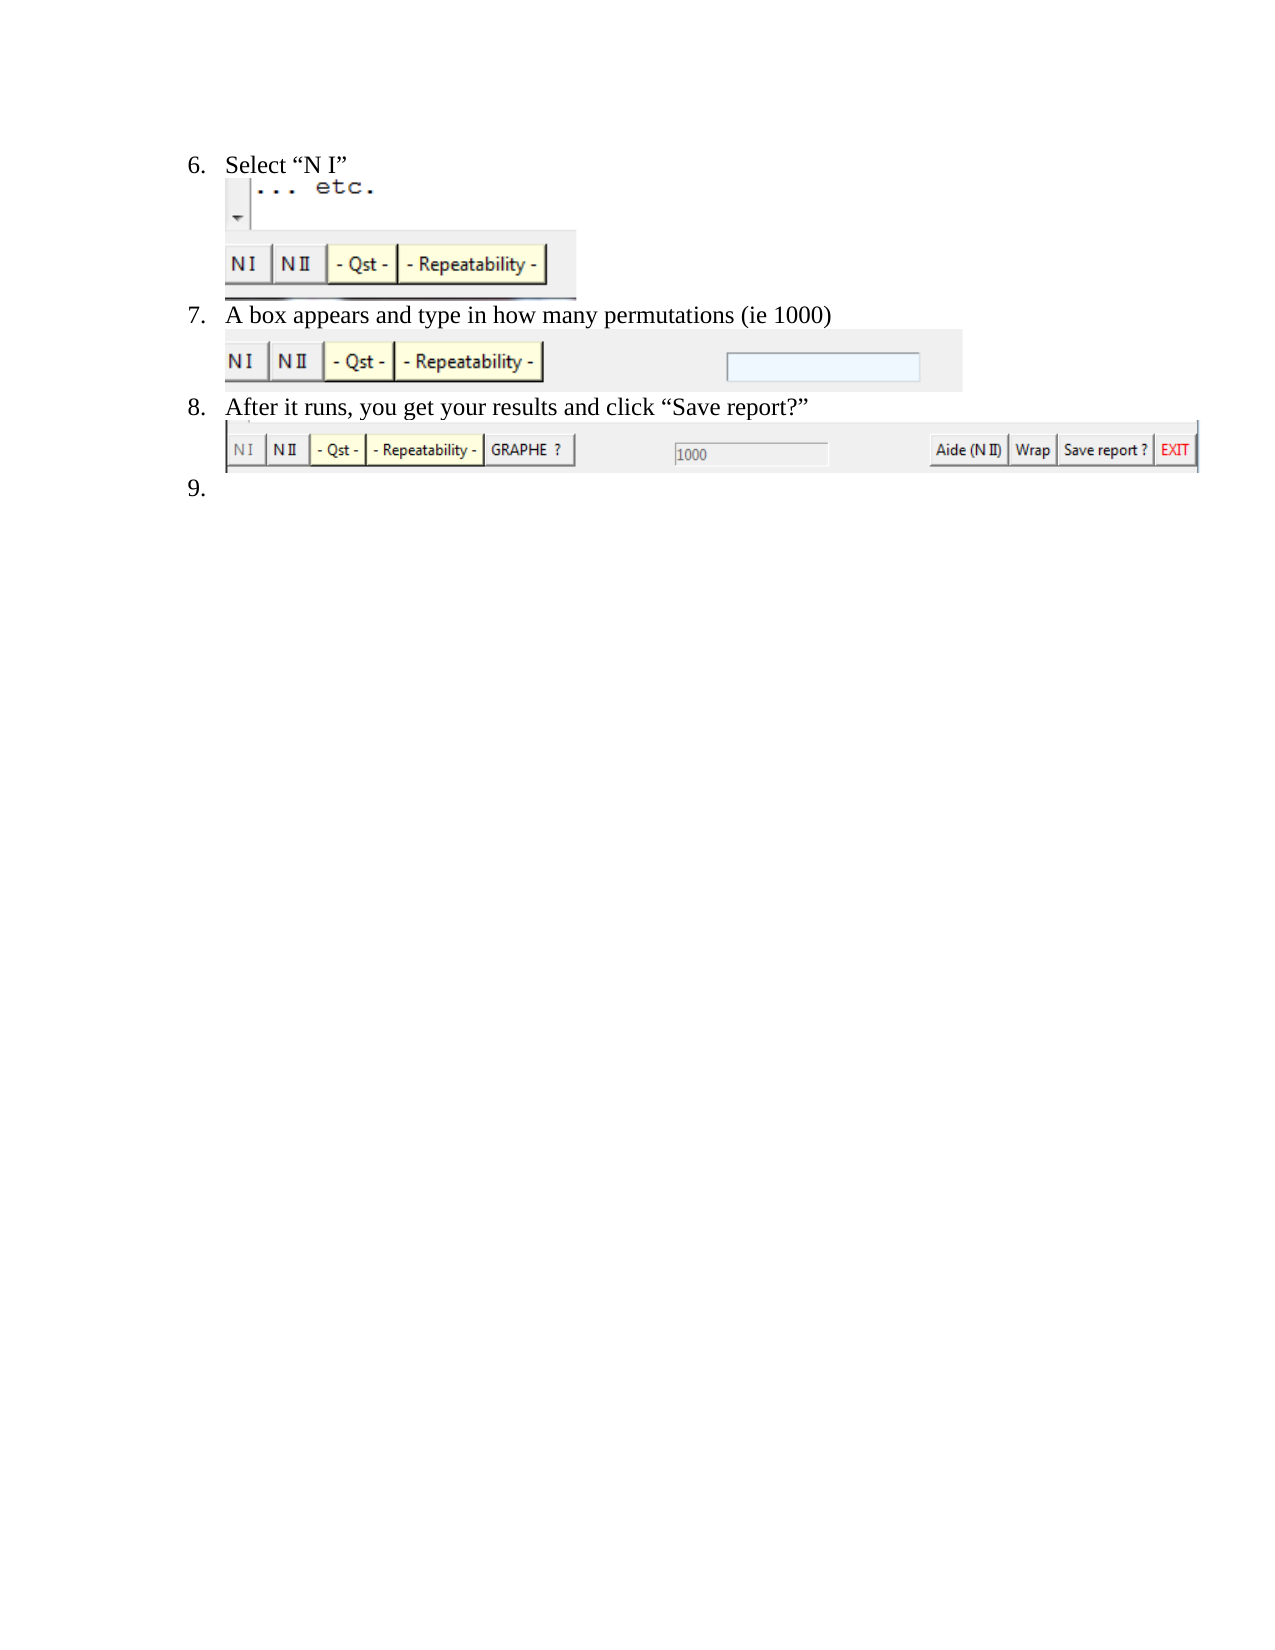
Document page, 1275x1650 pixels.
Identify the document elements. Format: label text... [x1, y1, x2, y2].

picture [225, 329, 963, 392]
picture [225, 420, 1200, 473]
picture [225, 178, 577, 301]
